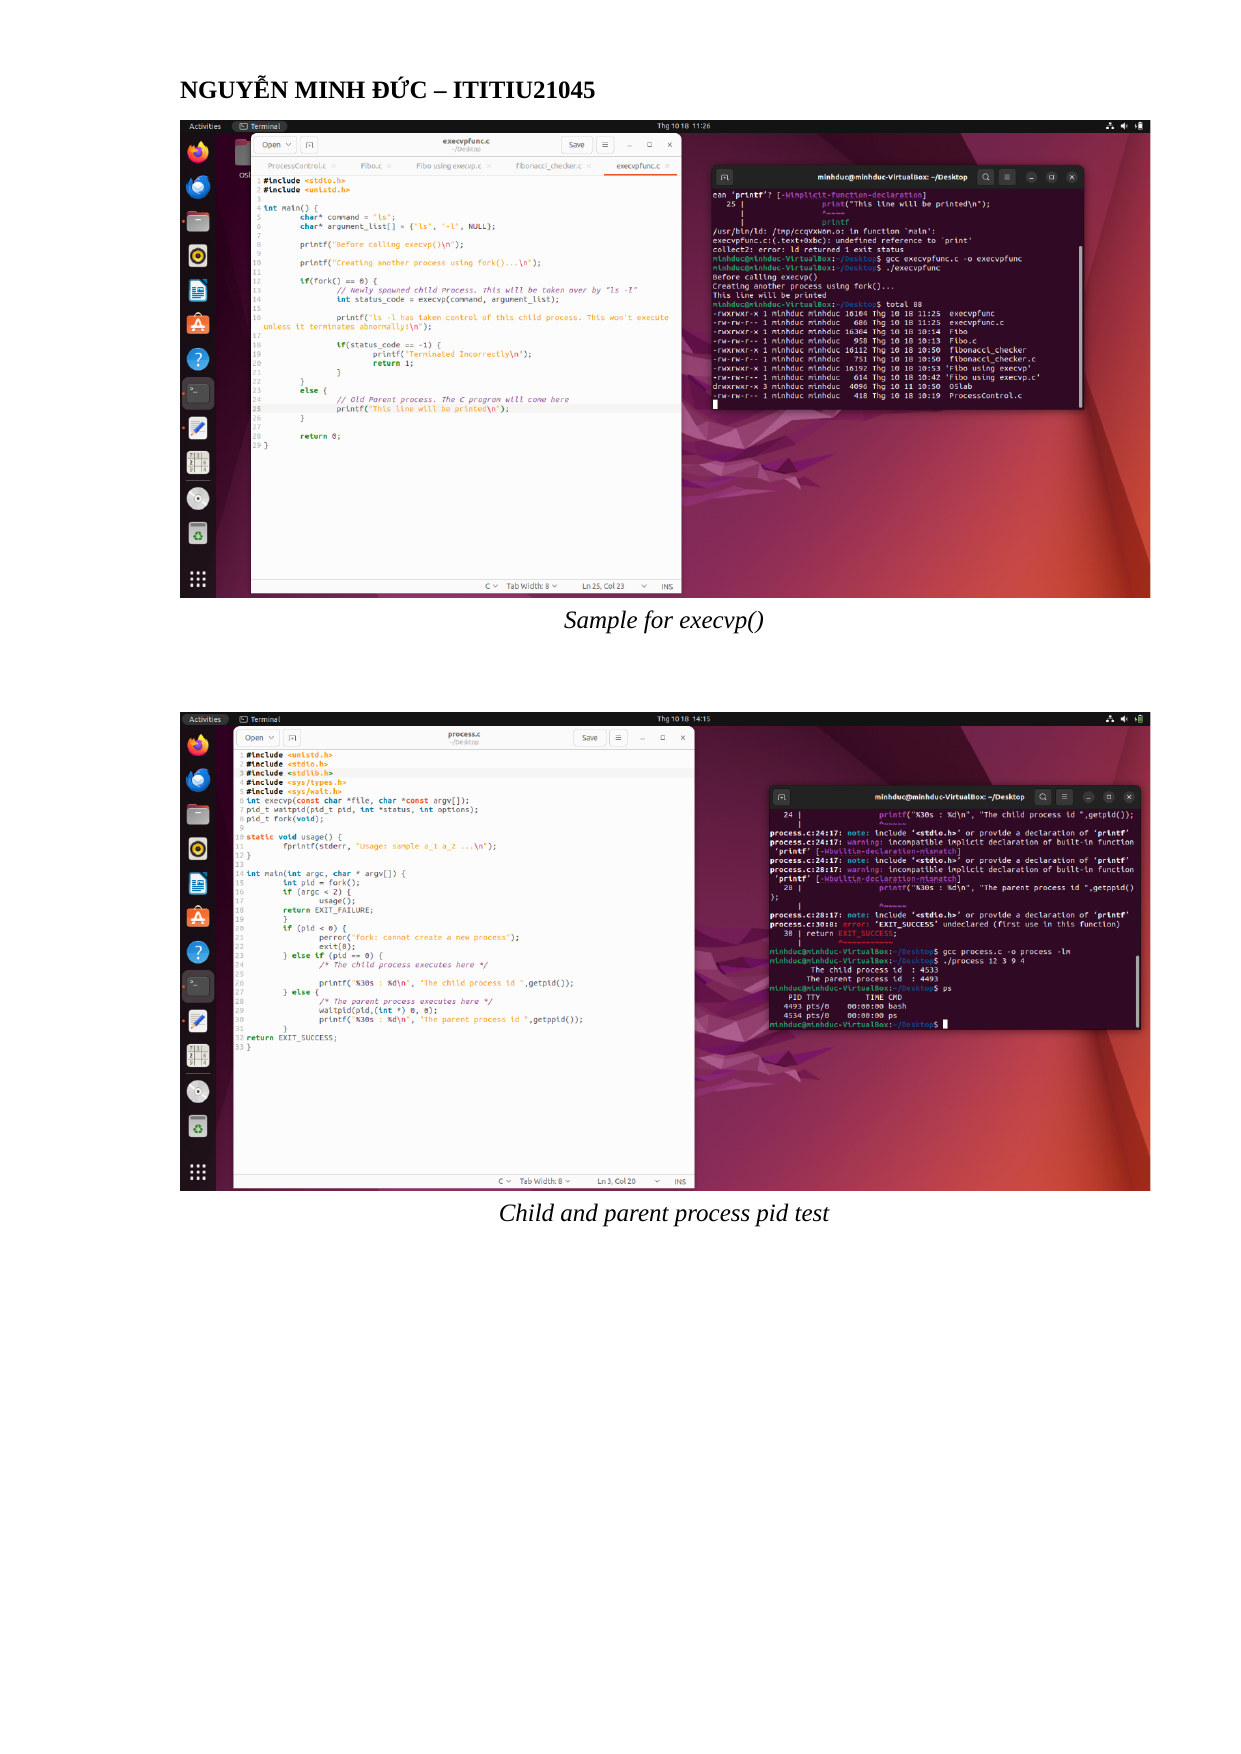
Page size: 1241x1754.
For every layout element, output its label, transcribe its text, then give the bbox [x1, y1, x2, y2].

text Child and parent process pid test [180, 1198, 1150, 1226]
picture [180, 120, 1151, 598]
picture [180, 712, 1151, 1191]
text Sample for execvp() [180, 605, 1150, 634]
